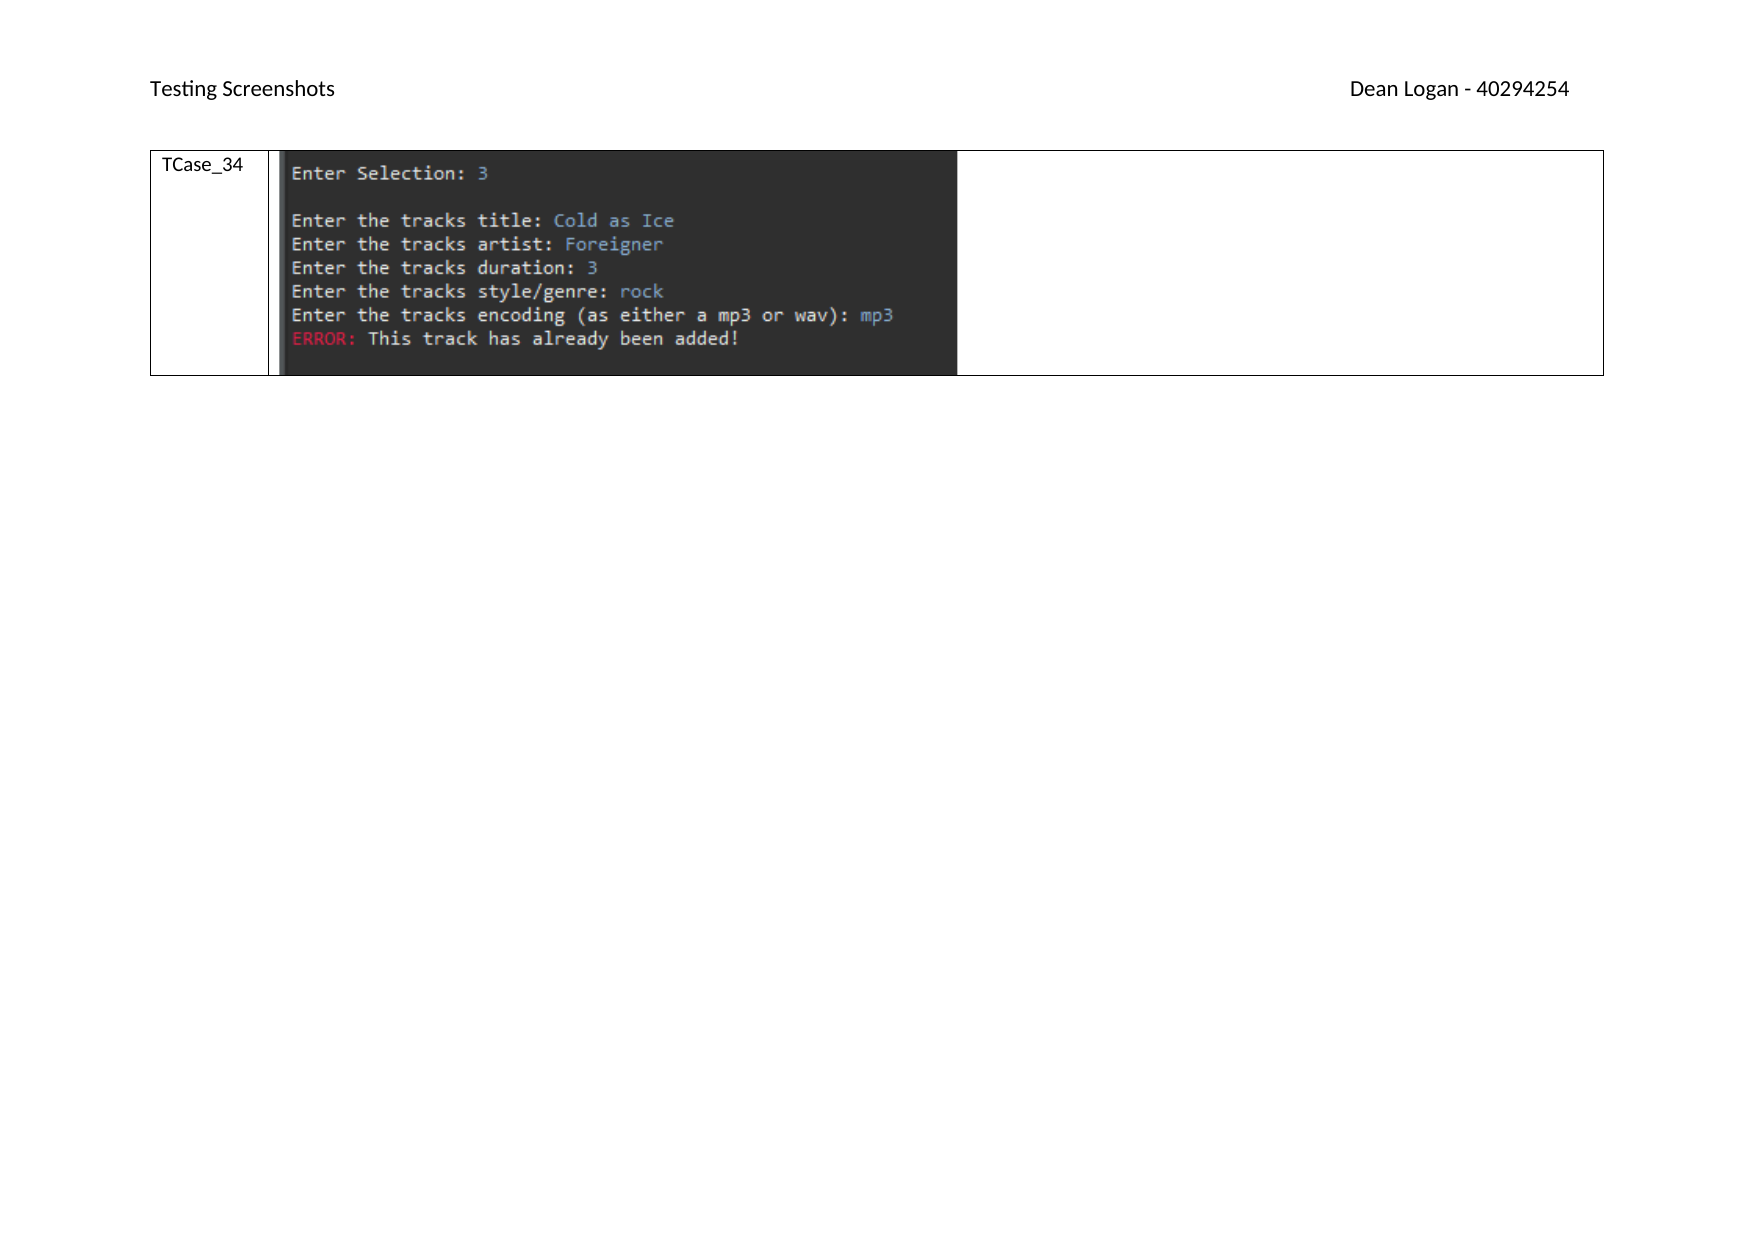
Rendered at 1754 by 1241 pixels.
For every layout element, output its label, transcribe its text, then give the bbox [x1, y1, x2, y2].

picture [279, 151, 958, 375]
table_cell [958, 151, 1603, 374]
table_cell [269, 151, 279, 374]
table_cell TCase_34 [151, 151, 268, 374]
